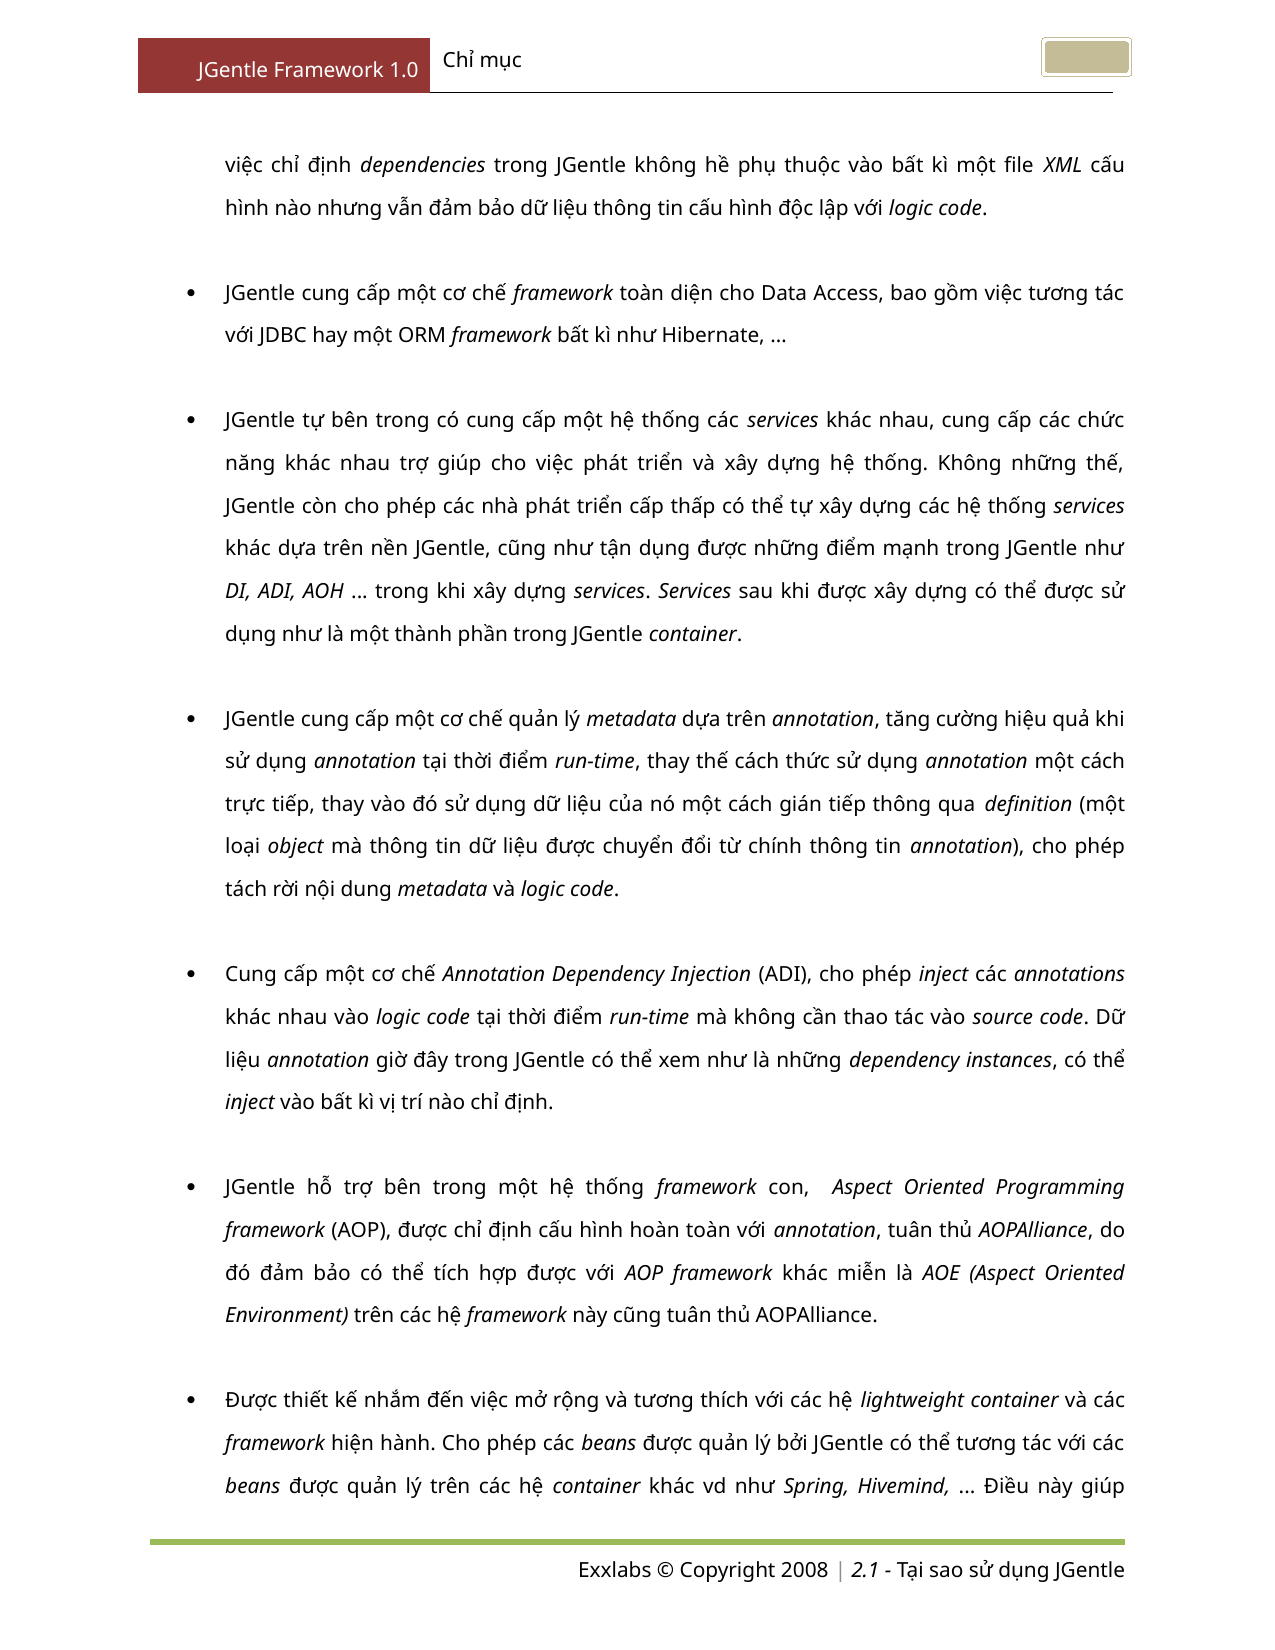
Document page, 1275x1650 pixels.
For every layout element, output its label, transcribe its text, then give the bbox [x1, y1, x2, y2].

list JGentle tự bên trong có cung cấp một hệ thống các services khác nhau, cung cấp các chức năng khác nhau trợ giúp cho việc phát triển và xây dựng hệ thống. Không những thế, JGentle còn cho phép các nhà phát triển cấp thấp có thể tự xây dựng các hệ thống services khác dựa trên nền JGentle, cũng như tận dụng được những điểm mạnh trong JGentle như DI, ADI, AOH ... trong khi xây dựng services. Services sau khi được xây dựng có thể được sử dụng như là một thành phần trong JGentle container. [187, 406, 1125, 647]
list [187, 1386, 1125, 1499]
list Cung cấp một cơ chế Annotation Dependency Injection (ADI), cho phép inject các annotations khác nhau vào logic code tại thời điểm run-time mà không cần thao tác vào source code. Dữ liệu annotation giờ đây trong JGentle có thể xem như là những dependency instances, có thể inject vào bất kì vị trí nào chỉ định. [187, 959, 1125, 1116]
list JGentle cung cấp một cơ chế framework toàn diện cho Data Access, bao gồm việc tương tác với JDBC hay một ORM framework bất kì như Hibernate, … [187, 278, 1125, 349]
list JGentle hỗ trợ bên trong một hệ thống framework con, Aspect Oriented Programming framework (AOP), được chỉ định cấu hình hoàn toàn với annotation, tuân thủ AOPAlliance, do đó đảm bảo có thể tích hợp được với AOP framework khác miễn là AOE (Aspect Oriented Environment) trên các hệ framework này cũng tuân thủ AOPAlliance. [187, 1172, 1125, 1329]
list JGentle cung cấp một cơ chế quản lý metadata dựa trên annotation, tăng cường hiệu quả khi sử dụng annotation tại thời điểm run-time, thay thế cách thức sử dụng annotation một cách trực tiếp, thay vào đó sử dụng dữ liệu của nó một cách gián tiếp thông qua definition (một loại object mà thông tin dữ liệu được chuyển đổi từ chính thông tin annotation), cho phép tách rời nội dung metadata và logic code. [187, 704, 1125, 903]
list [187, 150, 1125, 221]
